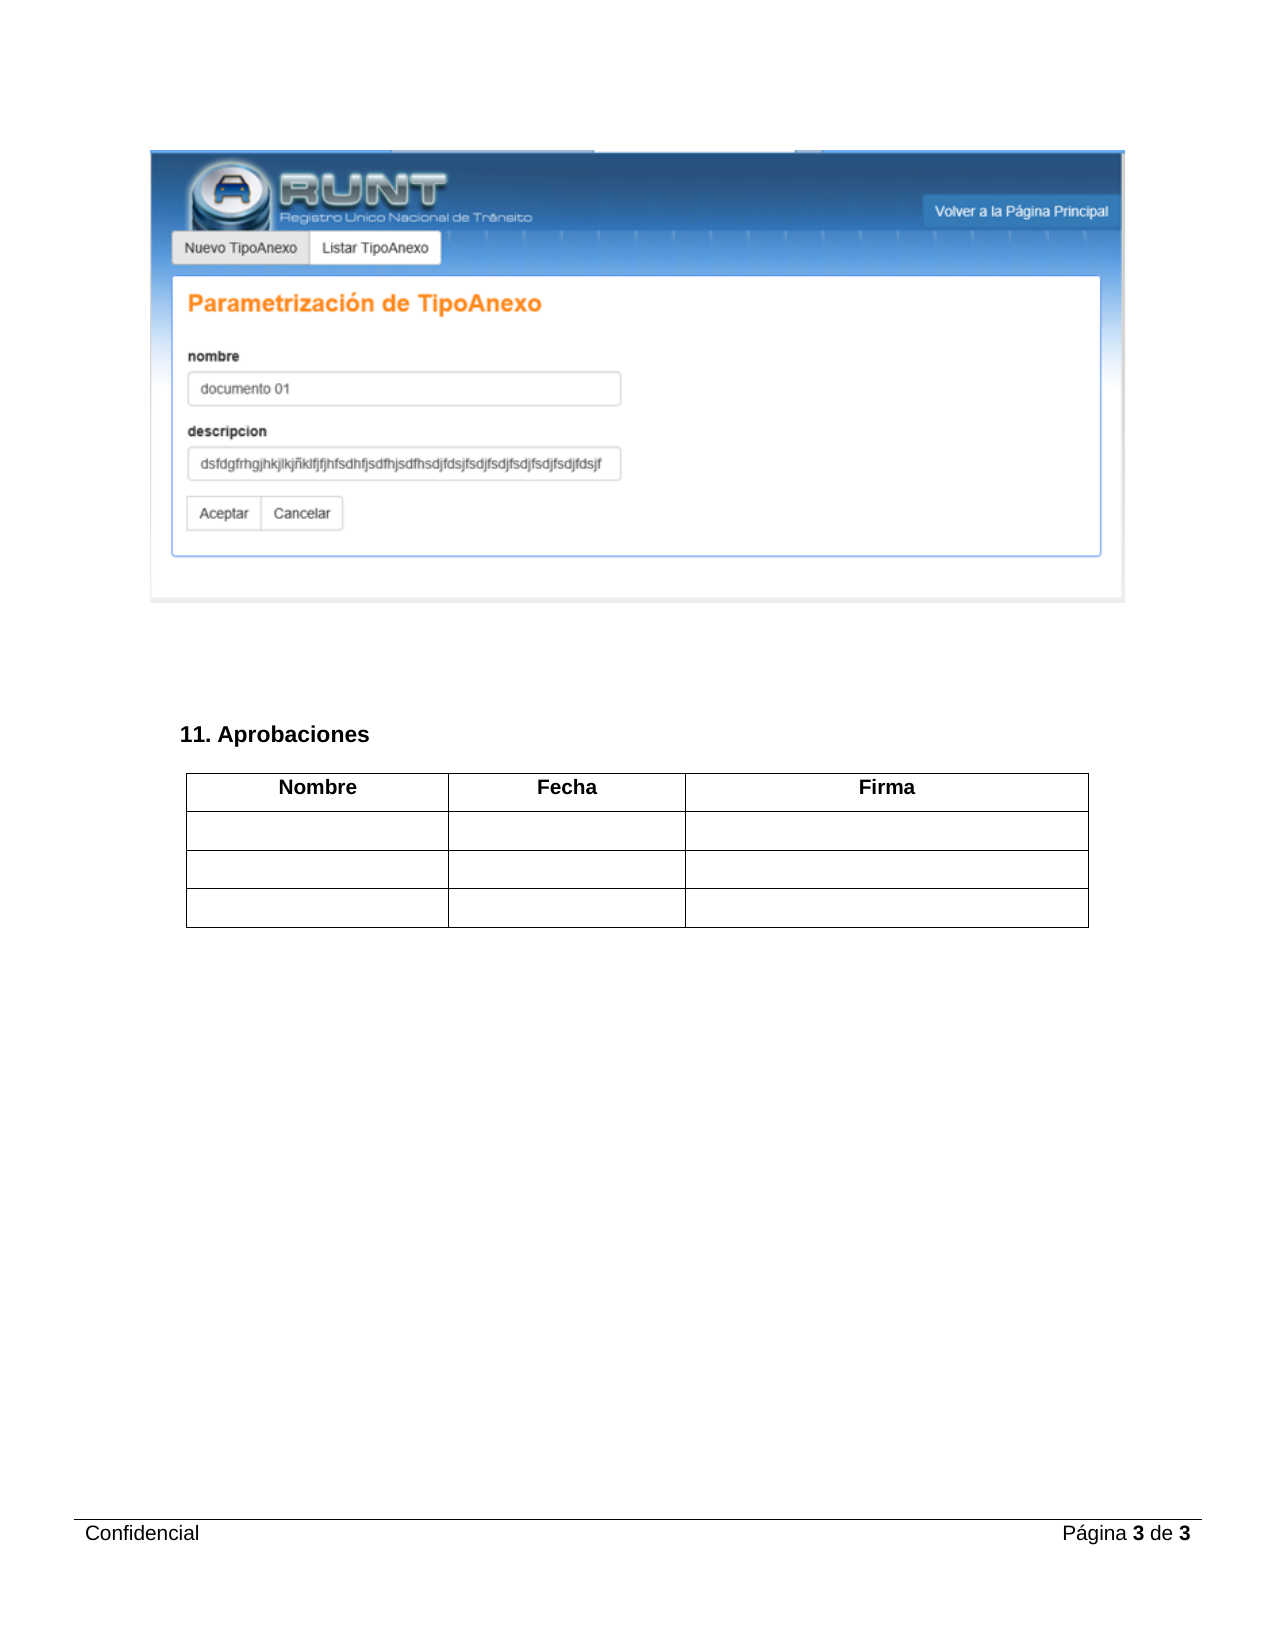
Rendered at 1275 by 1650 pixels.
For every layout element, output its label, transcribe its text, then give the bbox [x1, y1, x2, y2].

table_cell [187, 851, 448, 888]
table_cell [187, 889, 448, 927]
table_cell [449, 812, 685, 850]
table_header Nombre [187, 774, 448, 811]
table_cell [449, 851, 685, 888]
table_cell [449, 889, 685, 927]
table_cell [686, 851, 1088, 888]
table_header Firma [686, 774, 1088, 811]
table_cell [686, 812, 1088, 850]
picture [150, 150, 1125, 603]
table_header Fecha [449, 774, 685, 811]
subtitle Aprobaciones [179, 721, 1125, 748]
table_cell [187, 812, 448, 850]
table_cell [686, 889, 1088, 927]
